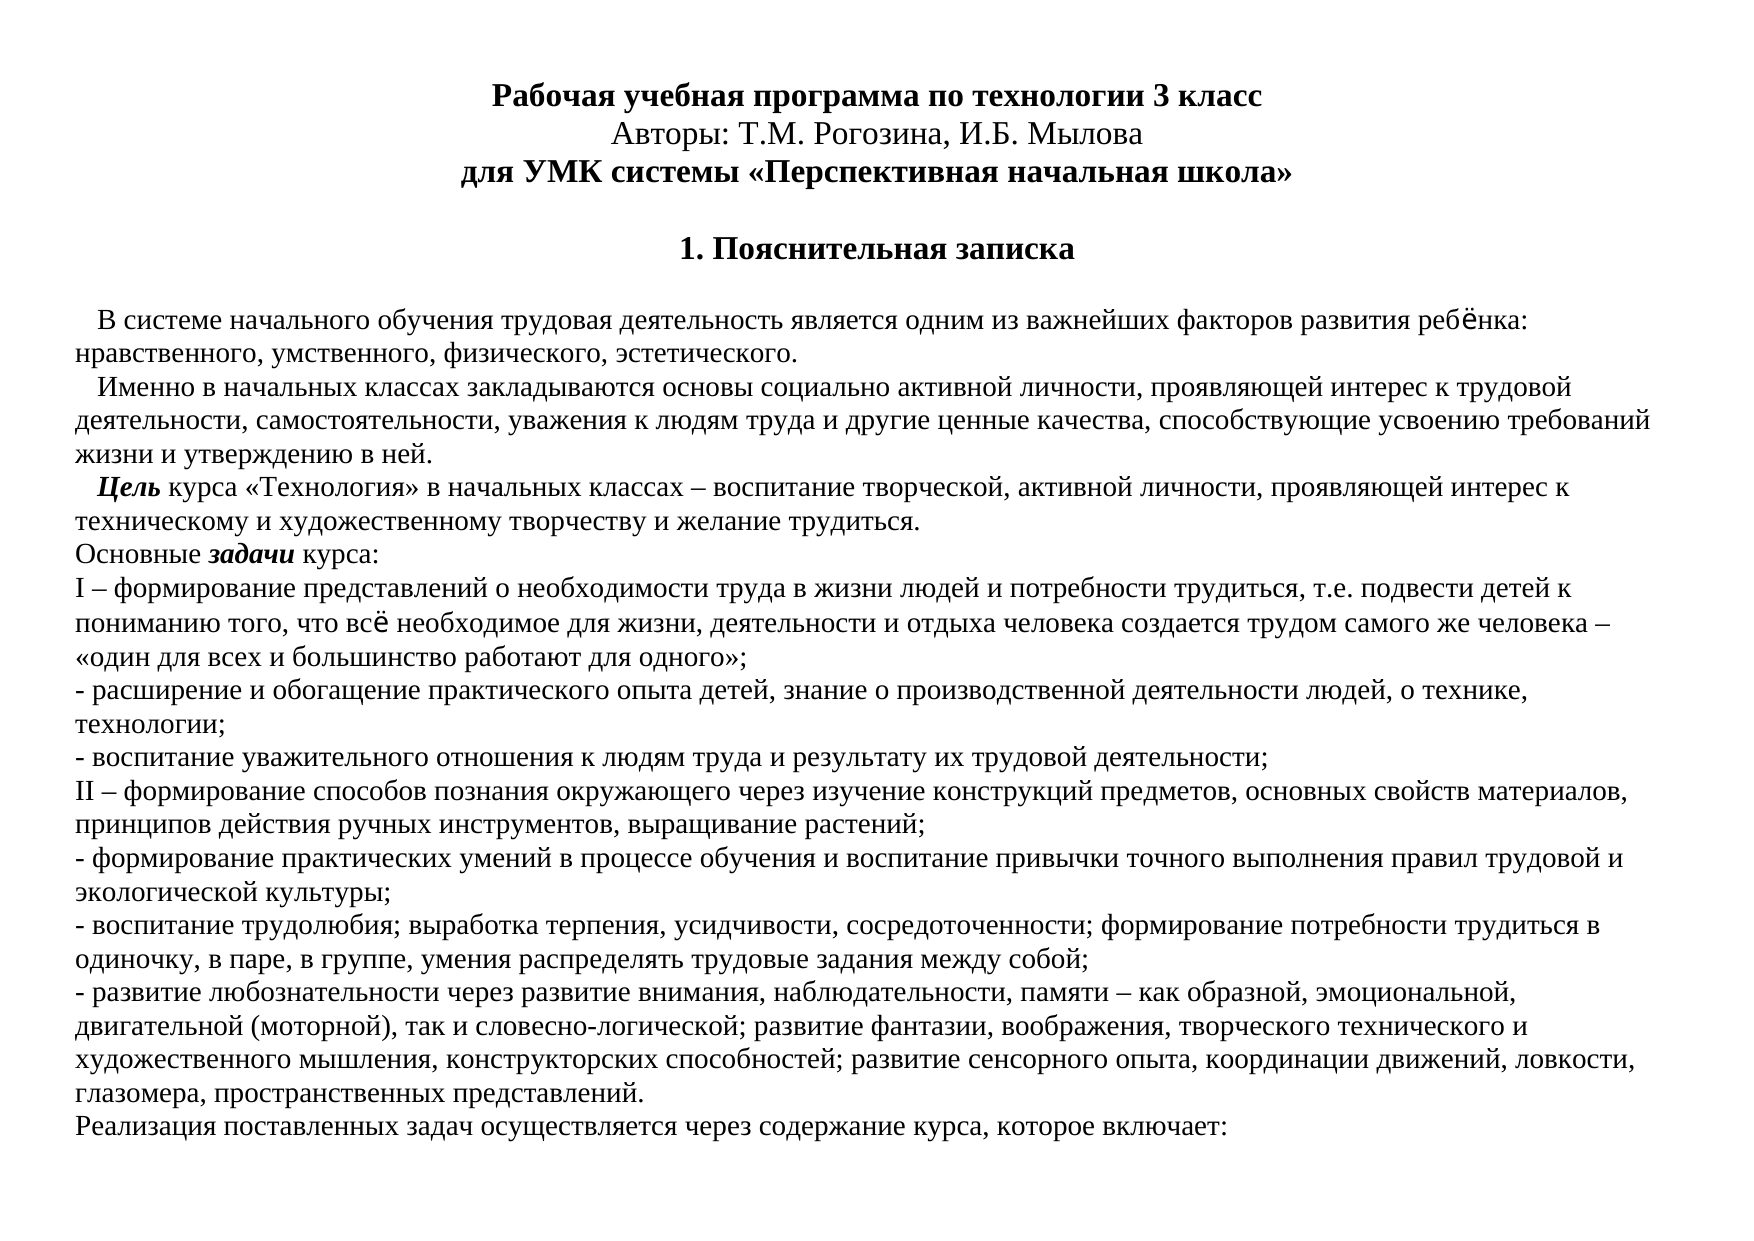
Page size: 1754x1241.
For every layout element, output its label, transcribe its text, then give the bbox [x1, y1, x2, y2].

text Рабочая учебная программа по технологии 3 класс [75, 75, 1679, 113]
text для УМК системы «Перспективная начальная школа» [75, 152, 1679, 190]
text - развитие любознательности через развитие внимания, наблюдательности, памяти – как образной, эмоциональной, двигательной (моторной), так и словесно-логической; развитие фантазии, воображения, творческого технического и художественного мышления, конструкторских способностей; развитие сенсорного опыта, координации движений, ловкости, глазомера, пространственных представлений. [75, 974, 1679, 1108]
text В системе начального обучения трудовая деятельность является одним из важнейших факторов развития ребёнка: нравственного, умственного, физического, эстетического. [75, 300, 1679, 369]
text Цель курса «Технология» в начальных классах – воспитание творческой, активной личности, проявляющей интерес к техническому и художественному творчеству и желание трудиться. [75, 469, 1679, 537]
text Именно в начальных классах закладываются основы социально активной личности, проявляющей интерес к трудовой деятельности, самостоятельности, уважения к людям труда и другие ценные качества, способствующие усвоению требований жизни и утверждению в ней. [75, 369, 1679, 469]
text - воспитание трудолюбия; выработка терпения, усидчивости, сосредоточенности; формирование потребности трудиться в одиночку, в паре, в группе, умения распределять трудовые задания между собой; [75, 907, 1679, 974]
text I – формирование представлений о необходимости труда в жизни людей и потребности трудиться, т.е. подвести детей к пониманию того, что всё необходимое для жизни, деятельности и отдыха человека создается трудом самого же человека – «один для всех и большинство работают для одного»; [75, 570, 1679, 672]
text II – формирование способов познания окружающего через изучение конструкций предметов, основных свойств материалов, принципов действия ручных инструментов, выращивание растений; [75, 773, 1679, 840]
text 1. Пояснительная записка [75, 228, 1679, 267]
text - воспитание уважительного отношения к людям труда и результату их трудовой деятельности; [75, 739, 1679, 773]
text Основные задачи курса: [75, 537, 1679, 570]
text Авторы: Т.М. Рогозина, И.Б. Мылова [75, 113, 1679, 152]
text - формирование практических умений в процессе обучения и воспитание привычки точного выполнения правил трудовой и экологической культуры; [75, 840, 1679, 907]
text - расширение и обогащение практического опыта детей, знание о производственной деятельности людей, о технике, технологии; [75, 672, 1679, 739]
text Реализация поставленных задач осуществляется через содержание курса, которое включает: [75, 1108, 1679, 1142]
